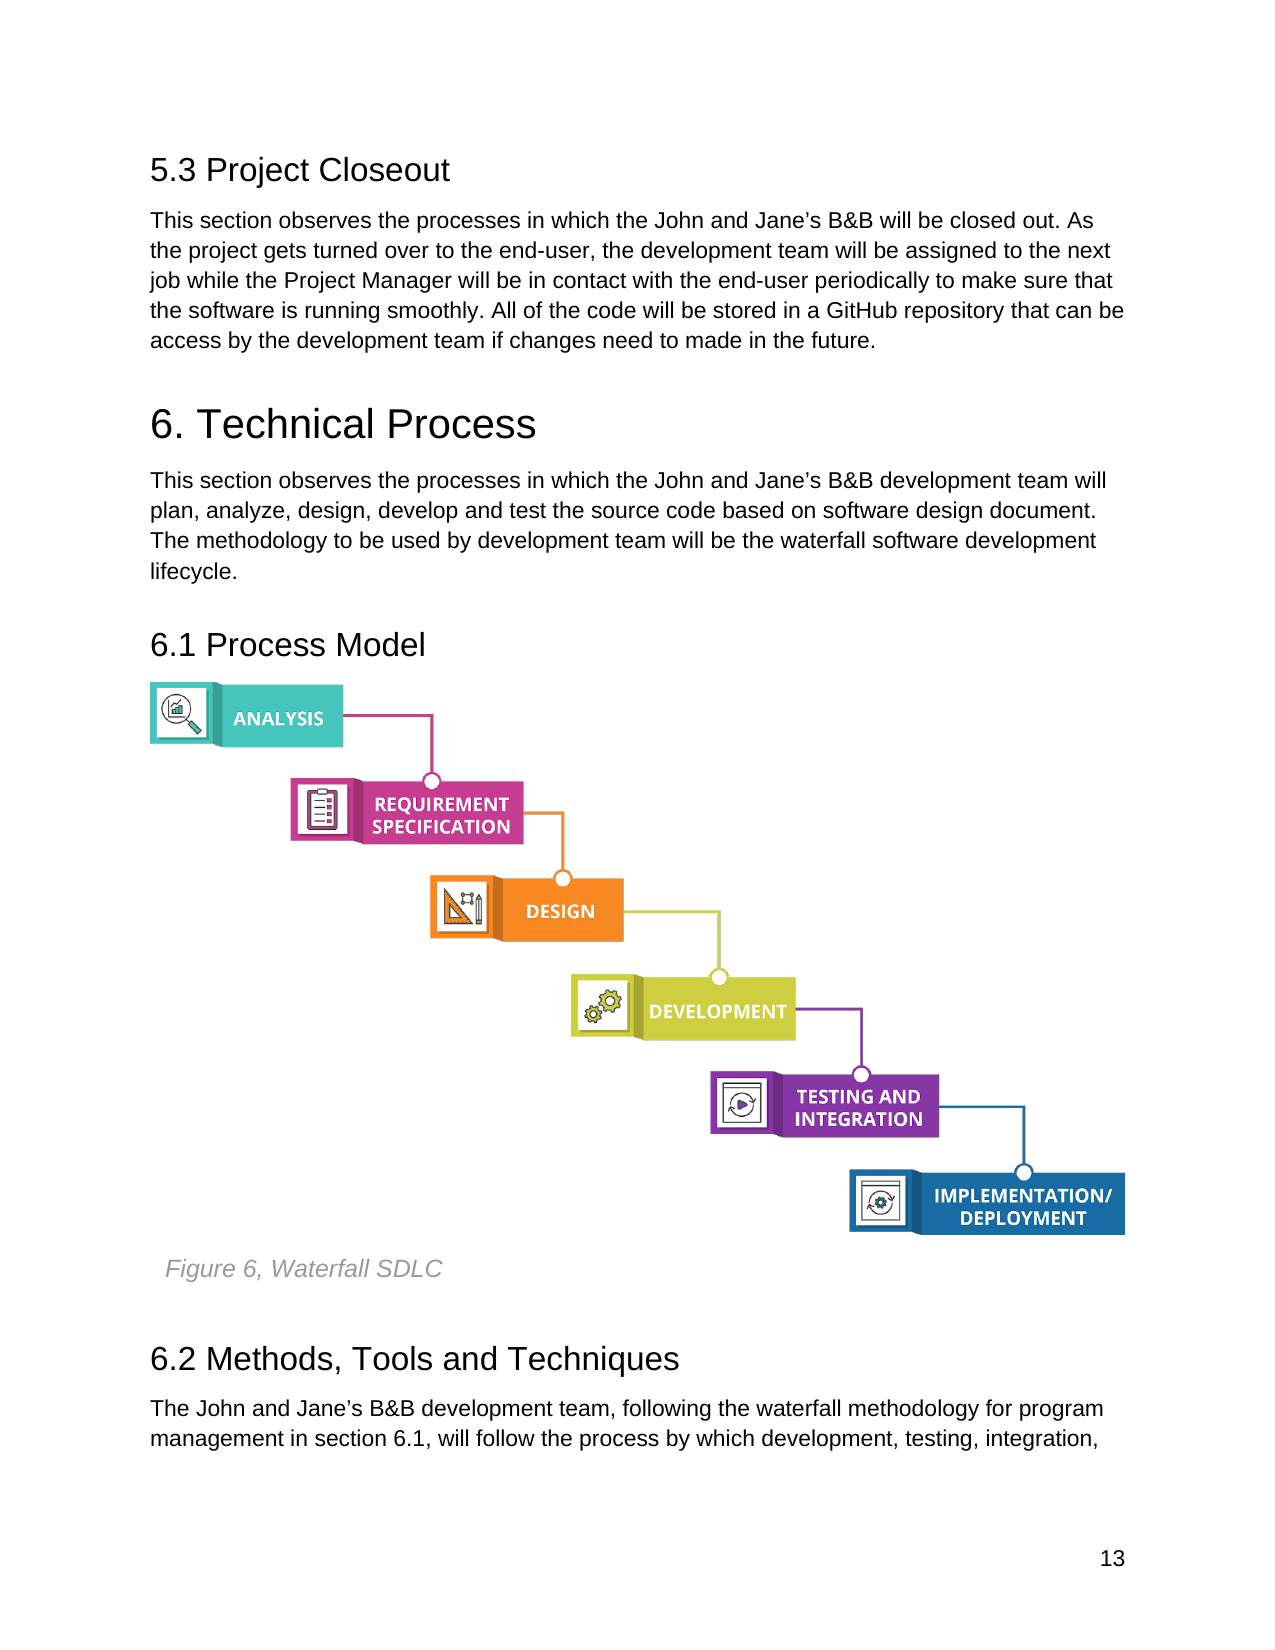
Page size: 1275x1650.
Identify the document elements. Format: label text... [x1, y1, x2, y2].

subtitle 6.1 Process Model [150, 625, 1125, 664]
subtitle 6. Technical Process [150, 399, 1125, 447]
text This section observes the processes in which the John and Jane’s B&B development team will plan, analyze, design, develop and test the source code based on software design document. The methodology to be used by development team will be the waterfall software development lifecycle. [150, 467, 1125, 584]
text This section observes the processes in which the John and Jane’s B&B will be closed out. As the project gets turned over to the end-user, the development team will be assigned to the next job while the Project Manager will be in contact with the end-user periodically to make sure that the software is running smoothly. All of the code will be stored in a GitHub repository that can be access by the development team if changes need to made in the future. [150, 207, 1125, 354]
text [150, 1395, 1125, 1452]
subtitle 6.2 Methods, Tools and Techniques [150, 1338, 1125, 1377]
picture [150, 682, 1125, 1235]
subtitle 5.3 Project Closeout [150, 150, 1125, 188]
